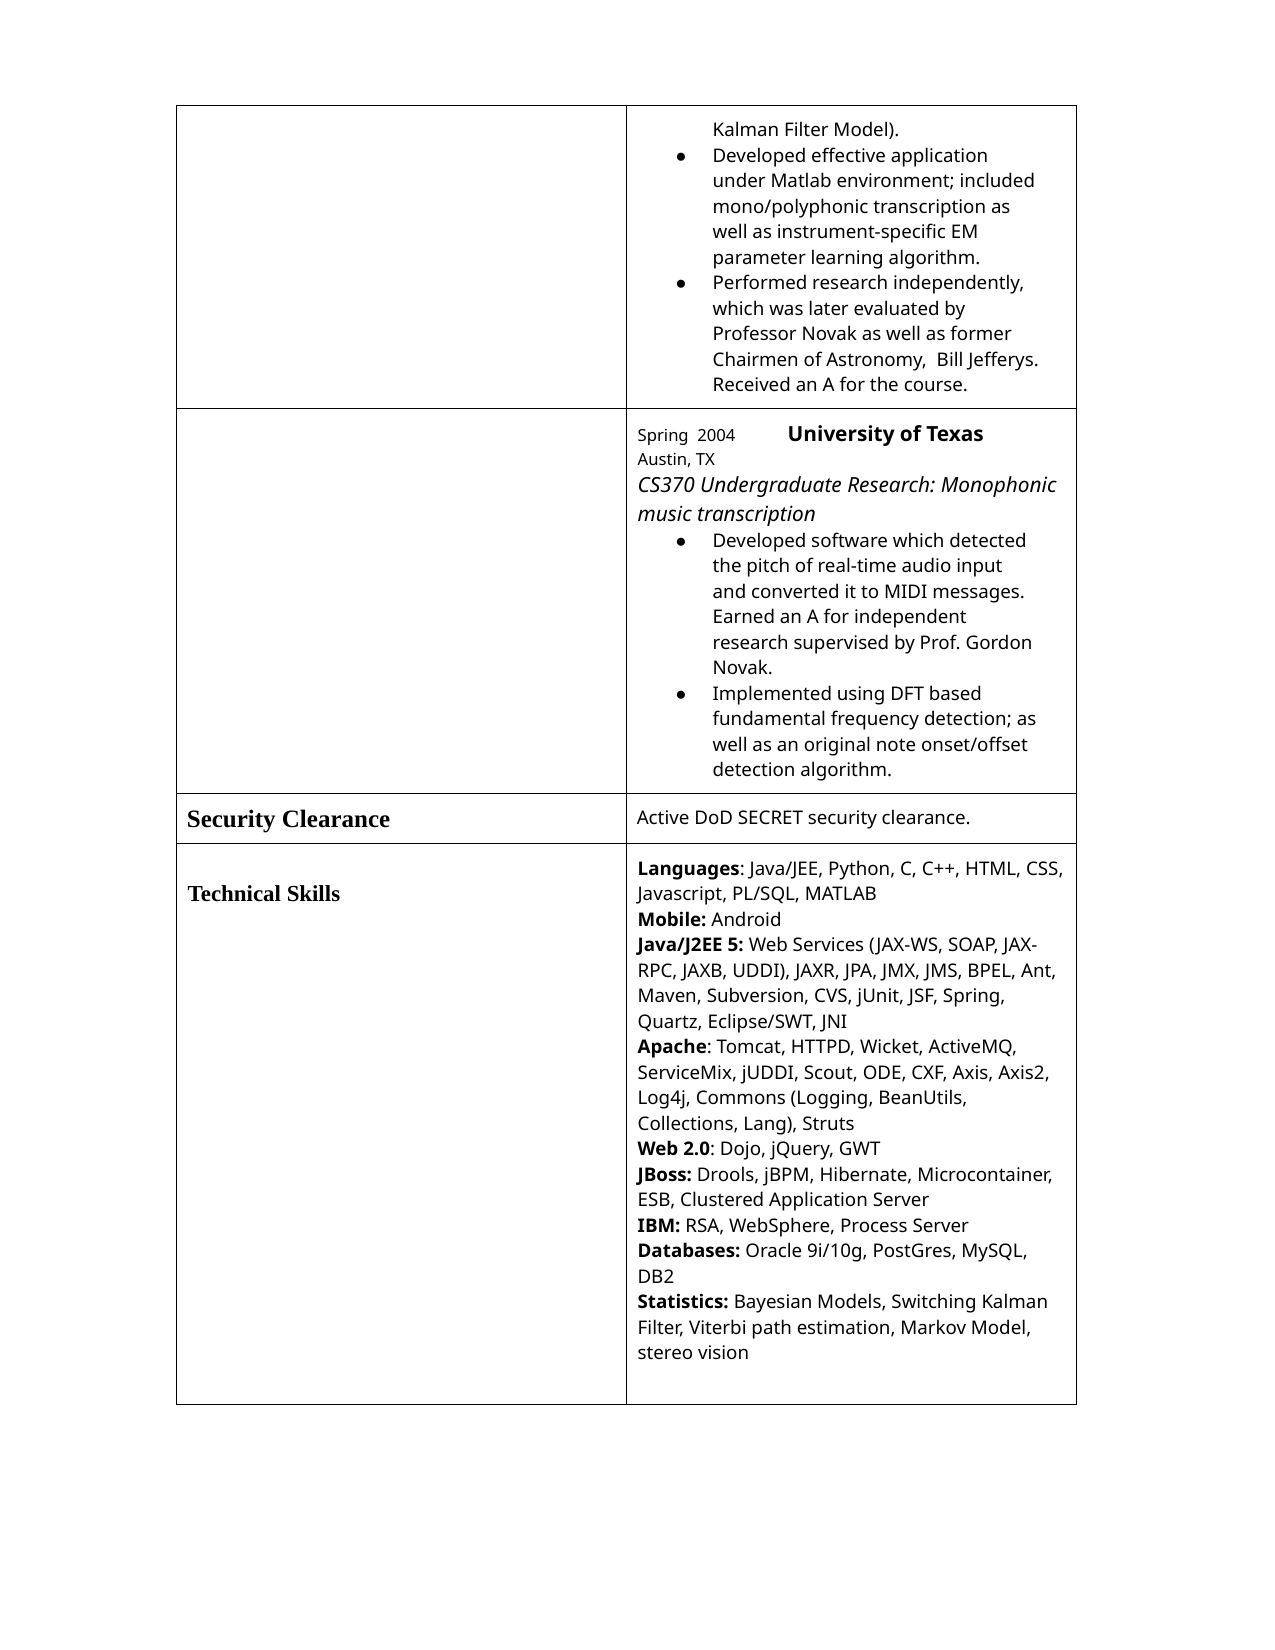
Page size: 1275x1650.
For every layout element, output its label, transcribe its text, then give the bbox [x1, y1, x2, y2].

table_cell Languages: Java/JEE, Python, C, C++, HTML, CSS, Javascript, PL/SQL, MATLAB Mobile: Android Java/J2EE 5: Web Services (JAX-WS, SOAP, JAX-RPC, JAXB, UDDI), JAXR, JPA, JMX, JMS, BPEL, Ant, Maven, Subversion, CVS, jUnit, JSF, Spring, Quartz, Eclipse/SWT, JNI Apache: Tomcat, HTTPD, Wicket, ActiveMQ, ServiceMix, jUDDI, Scout, ODE, CXF, Axis, Axis2, Log4j, Commons (Logging, BeanUtils, Collections, Lang), Struts Web 2.0: Dojo, jQuery, GWT JBoss: Drools, jBPM, Hibernate, Microcontainer, ESB, Clustered Application Server IBM: RSA, WebSphere, Process Server Databases: Oracle 9i/10g, PostGres, MySQL, DB2 Statistics: Bayesian Models, Switching Kalman Filter, Viterbi path estimation, Markov Model, stereo vision [627, 844, 1076, 1404]
table_cell [177, 106, 626, 408]
table_cell Spring 2004 University of Texas Austin, TX CS370 Undergraduate Research: Monophonic music transcription Developed software which detected the pitch of real-time audio input and converted it to MIDI messages. Earned an A for independent research supervised by Prof. Gordon Novak. Implemented using DFT based fundamental frequency detection; as well as an original note onset/offset detection algorithm. [627, 409, 1076, 793]
table_cell Security Clearance [177, 794, 626, 843]
table_cell Technical Skills [177, 844, 626, 1404]
table_cell [177, 409, 626, 793]
table_cell Active DoD SECRET security clearance. [627, 794, 1076, 843]
